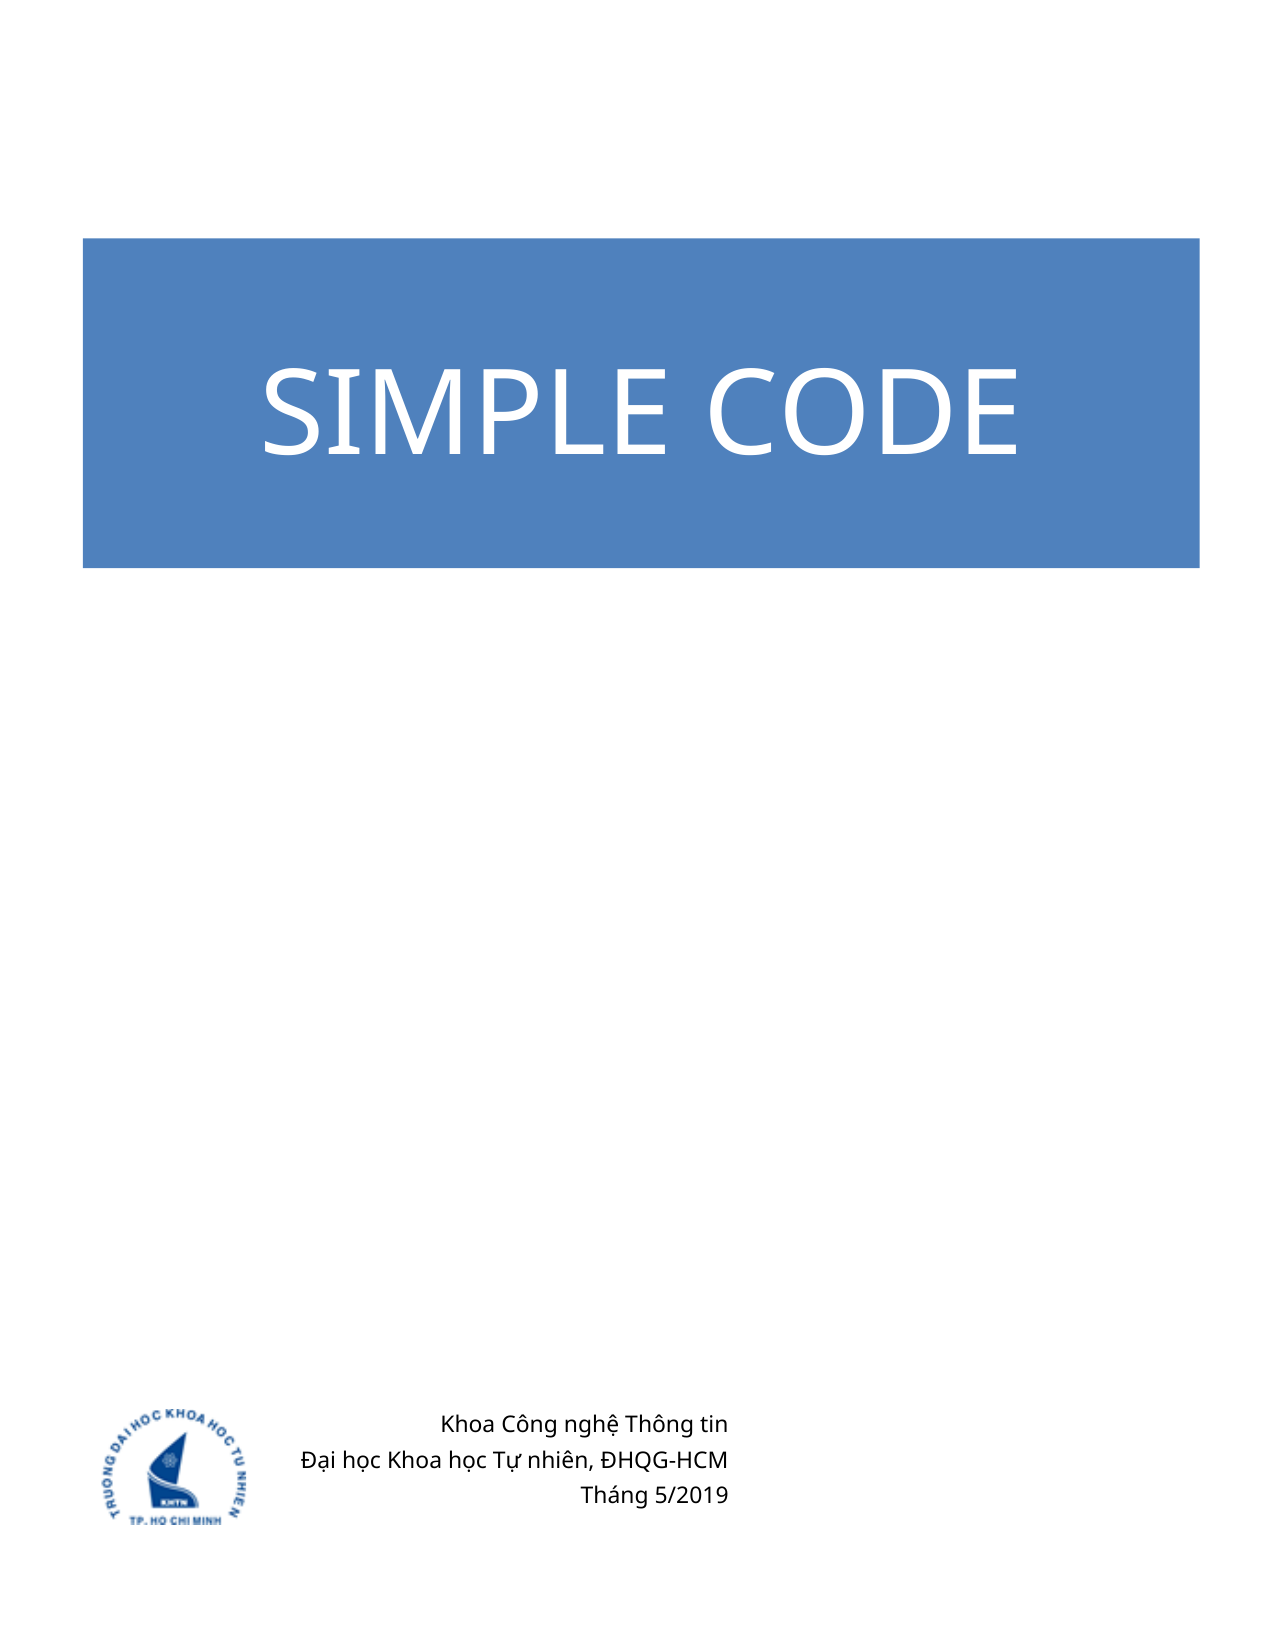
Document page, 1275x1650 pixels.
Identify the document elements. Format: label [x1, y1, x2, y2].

picture [100, 1409, 247, 1525]
